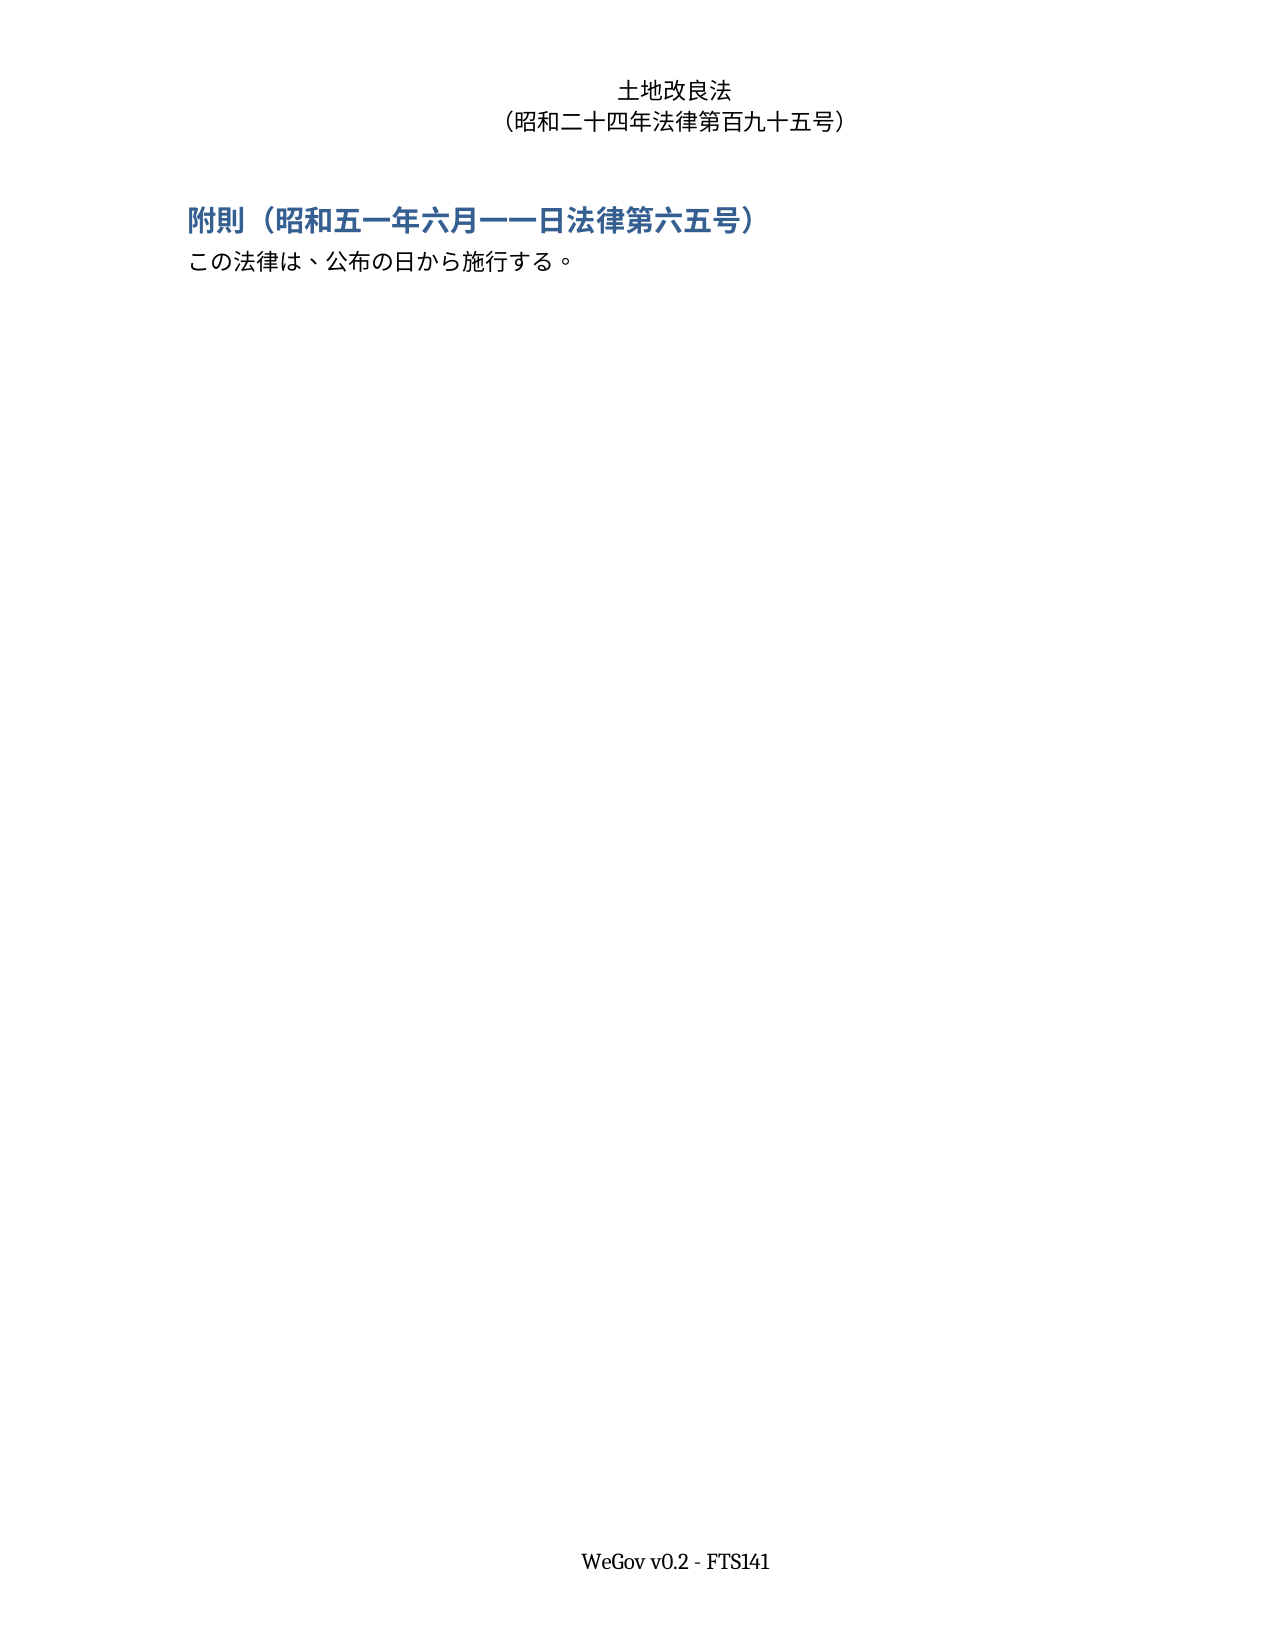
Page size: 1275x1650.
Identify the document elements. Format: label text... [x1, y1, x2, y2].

subtitle 附則（昭和五一年六月一一日法律第六五号） [187, 200, 1087, 240]
text この法律は、公布の日から施行する。 [187, 246, 1087, 277]
